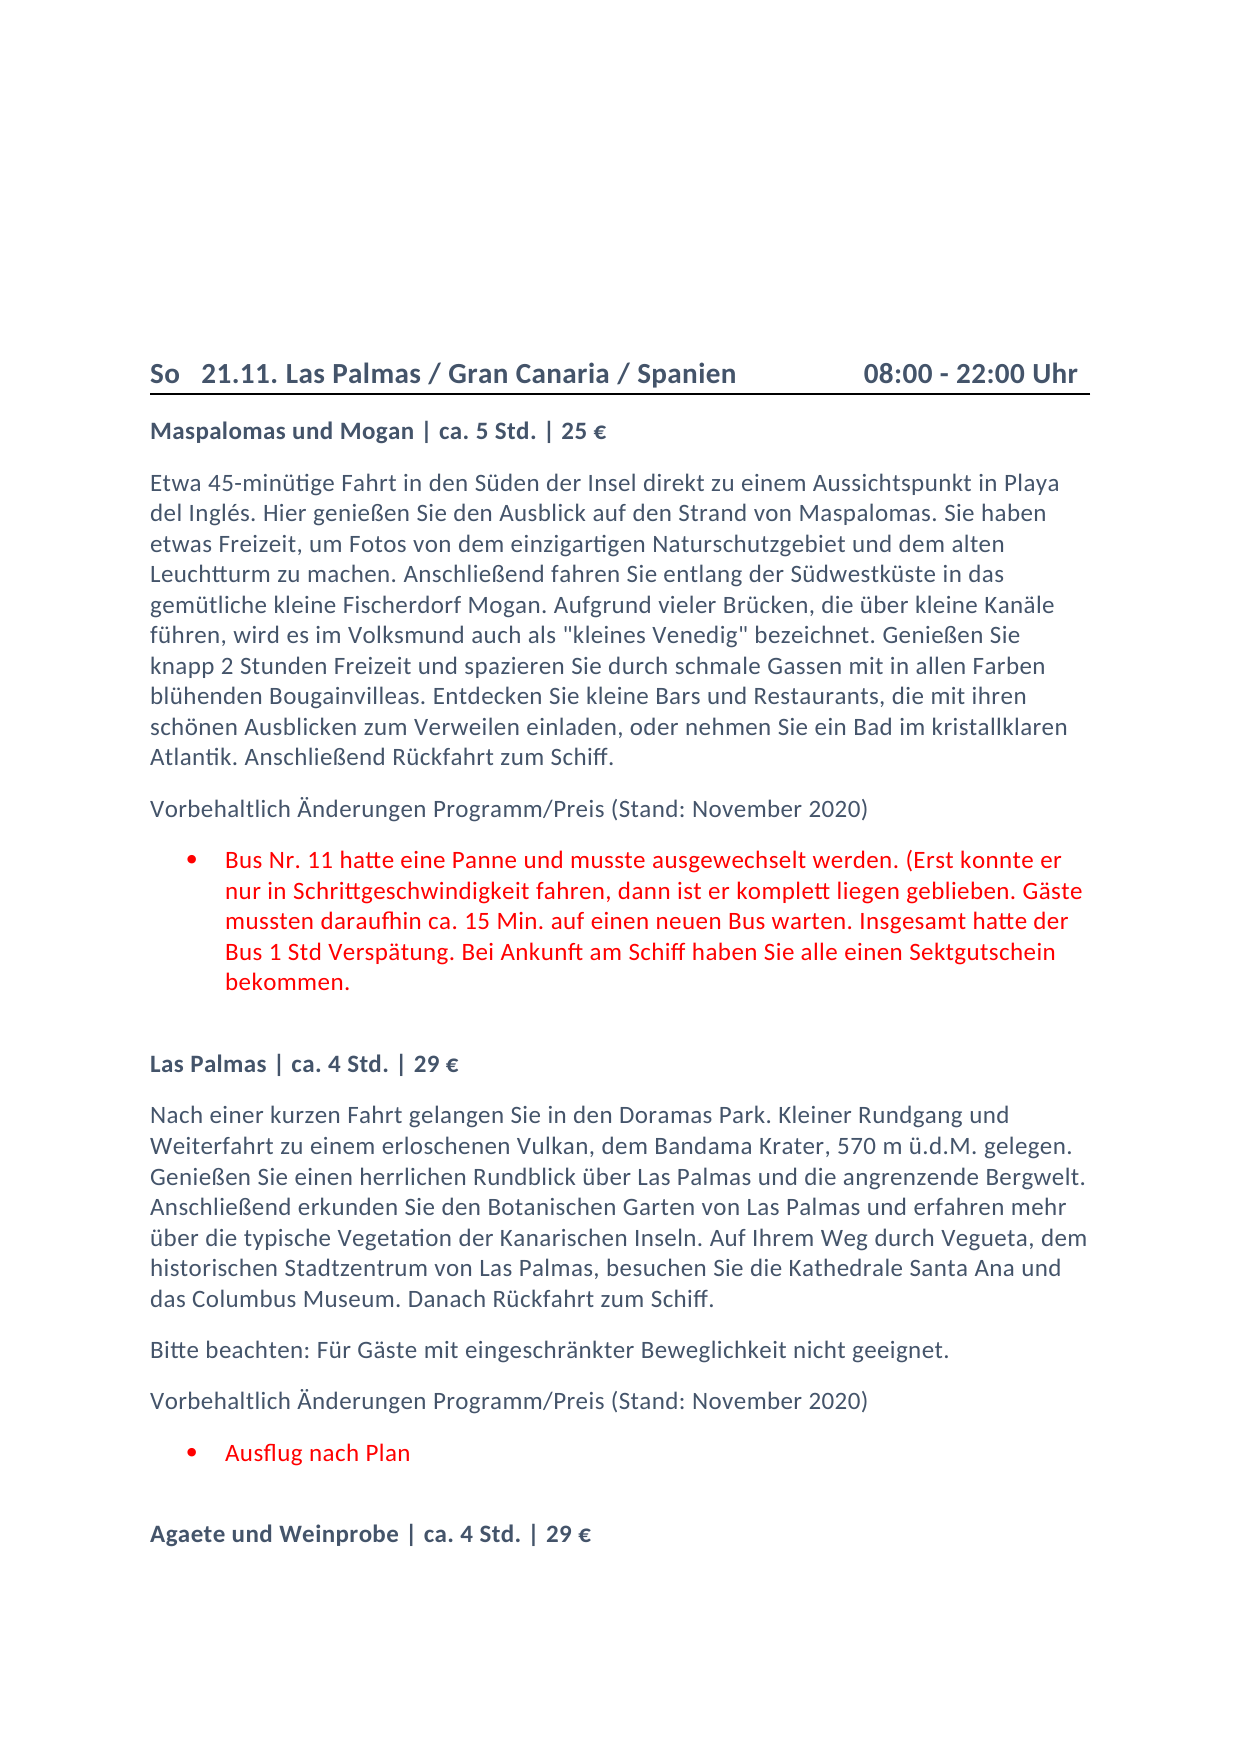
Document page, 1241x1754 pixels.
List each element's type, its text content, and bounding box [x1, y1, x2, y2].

text Nach einer kurzen Fahrt gelangen Sie in den Doramas Park. Kleiner Rundgang und Weiterfahrt zu einem erloschenen Vulkan, dem Bandama Krater, 570 m ü.d.M. gelegen. Genießen Sie einen herrlichen Rundblick über Las Palmas und die angrenzende Bergwelt. Anschließend erkunden Sie den Botanischen Garten von Las Palmas und erfahren mehr über die typische Vegetation der Kanarischen Inseln. Auf Ihrem Weg durch Vegueta, dem historischen Stadtzentrum von Las Palmas, besuchen Sie die Kathedrale Santa Ana und das Columbus Museum. Danach Rückfahrt zum Schiff. [150, 1099, 1090, 1313]
list Bus Nr. 11 hatte eine Panne und musste ausgewechselt werden. (Erst konnte er nur in Schrittgeschwindigkeit fahren, dann ist er komplett liegen geblieben. Gäste mussten daraufhin ca. 15 Min. auf einen neuen Bus warten. Insgesamt hatte der Bus 1 Std Verspätung. Bei Ankunft am Schiff haben Sie alle einen Sektgutschein bekommen. [187, 844, 1090, 997]
text Las Palmas | ca. 4 Std. | 29 € [150, 1048, 1090, 1079]
text Etwa 45-minütige Fahrt in den Süden der Insel direkt zu einem Aussichtspunkt in Playa del Inglés. Hier genießen Sie den Ausblick auf den Strand von Maspalomas. Sie haben etwas Freizeit, um Fotos von dem einzigartigen Naturschutzgebiet und dem alten Leuchtturm zu machen. Anschließend fahren Sie entlang der Südwestküste in das gemütliche kleine Fischerdorf Mogan. Aufgrund vieler Brücken, die über kleine Kanäle führen, wird es im Volksmund auch als "kleines Venedig" bezeichnet. Genießen Sie knapp 2 Stunden Freizeit und spazieren Sie durch schmale Gassen mit in allen Farben blühenden Bougainvilleas. Entdecken Sie kleine Bars und Restaurants, die mit ihren schönen Ausblicken zum Verweilen einladen, oder nehmen Sie ein Bad im kristallklaren Atlantik. Anschließend Rückfahrt zum Schiff. [150, 467, 1090, 772]
text Agaete und Weinprobe | ca. 4 Std. | 29 € [150, 1519, 1090, 1549]
text Vorbehaltlich Änderungen Programm/Preis (Stand: November 2020) [150, 1385, 1090, 1416]
text Bitte beachten: Für Gäste mit eingeschränkter Beweglichkeit nicht geeignet. [150, 1334, 1090, 1364]
text Maspalomas und Mogan | ca. 5 Std. | 25 € [150, 416, 1090, 446]
list Ausflug nach Plan [187, 1437, 1090, 1467]
text Vorbehaltlich Änderungen Programm/Preis (Stand: November 2020) [150, 793, 1090, 823]
text So 21.11. Las Palmas / Gran Canaria / Spanien 08:00 - 22:00 Uhr [150, 355, 1090, 393]
